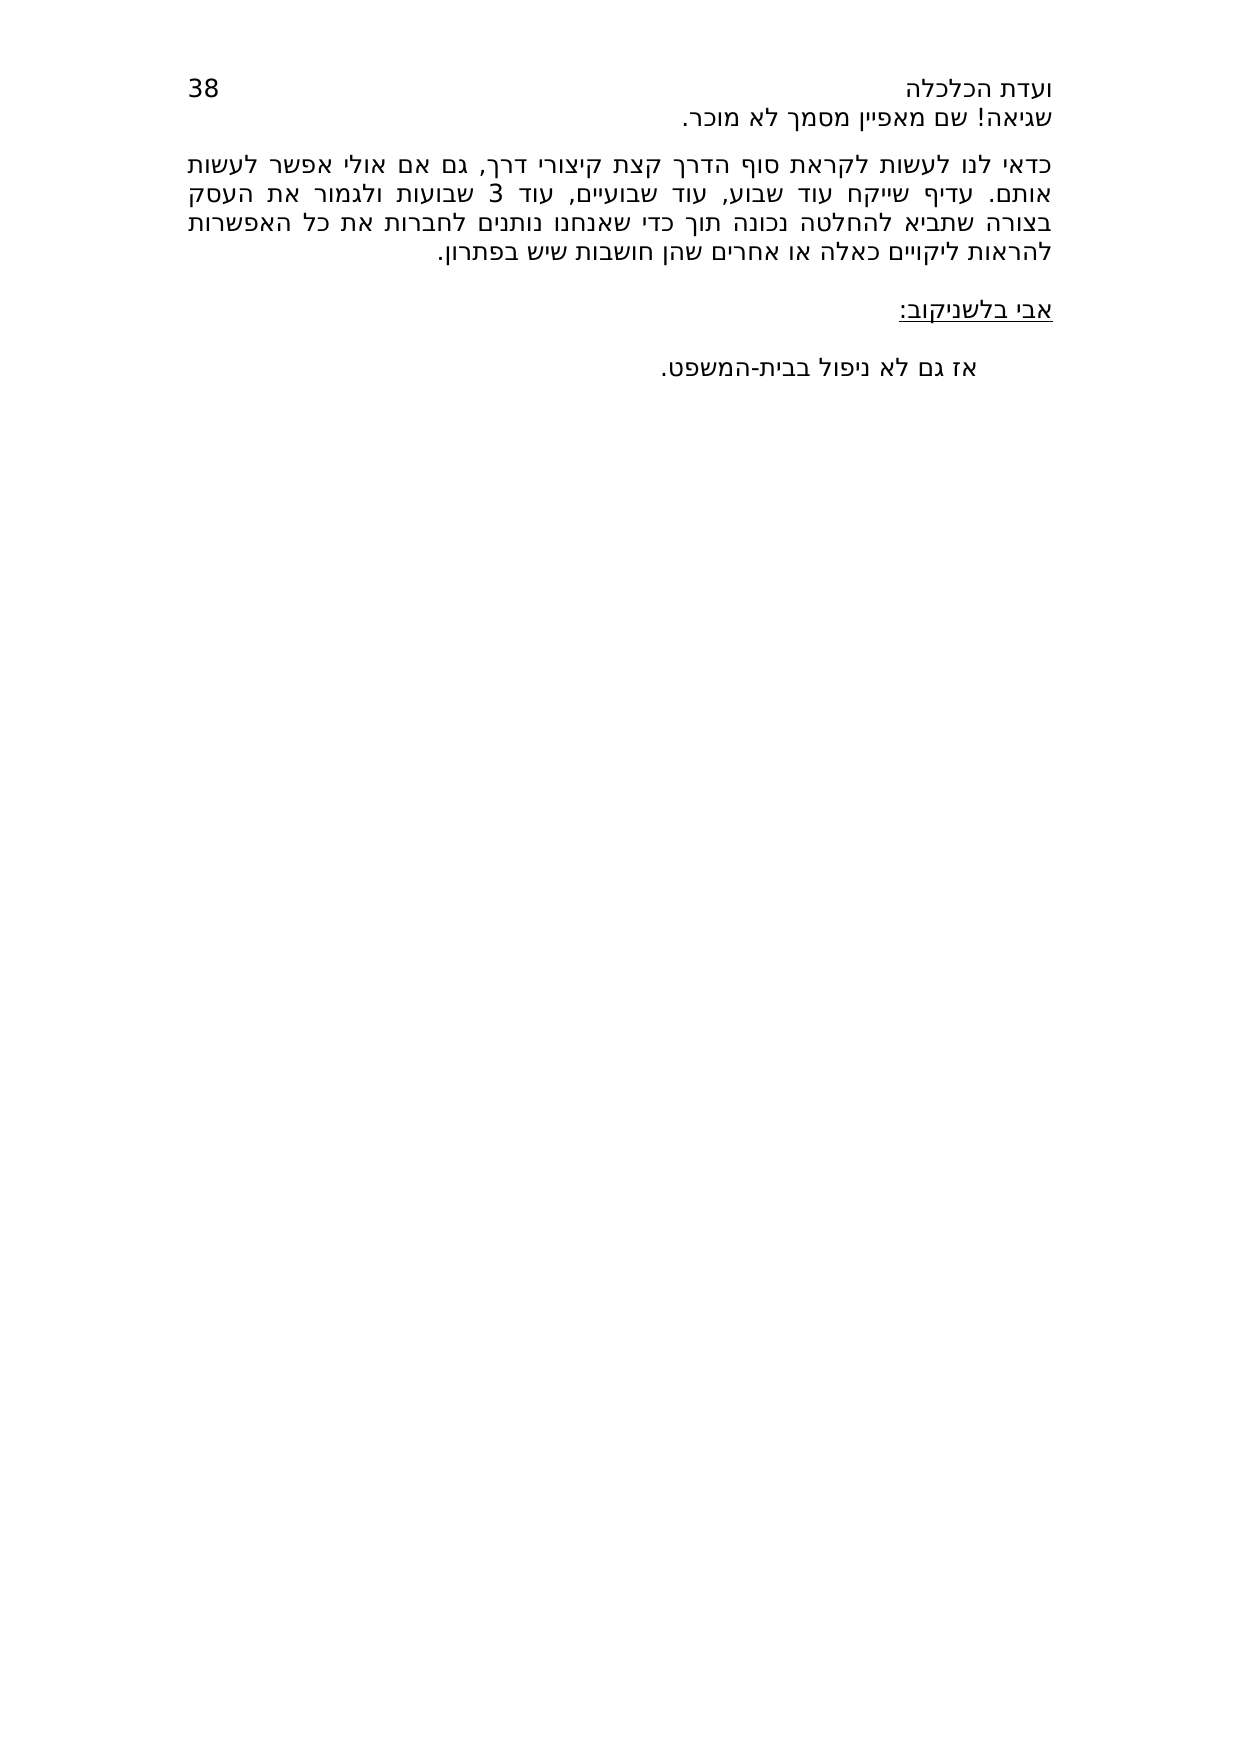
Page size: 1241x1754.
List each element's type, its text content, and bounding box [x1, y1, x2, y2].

text אבי בלשניקוב: [187, 295, 1053, 324]
text אז גם לא ניפול בבית-המשפט. [187, 353, 1053, 382]
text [187, 150, 1053, 267]
